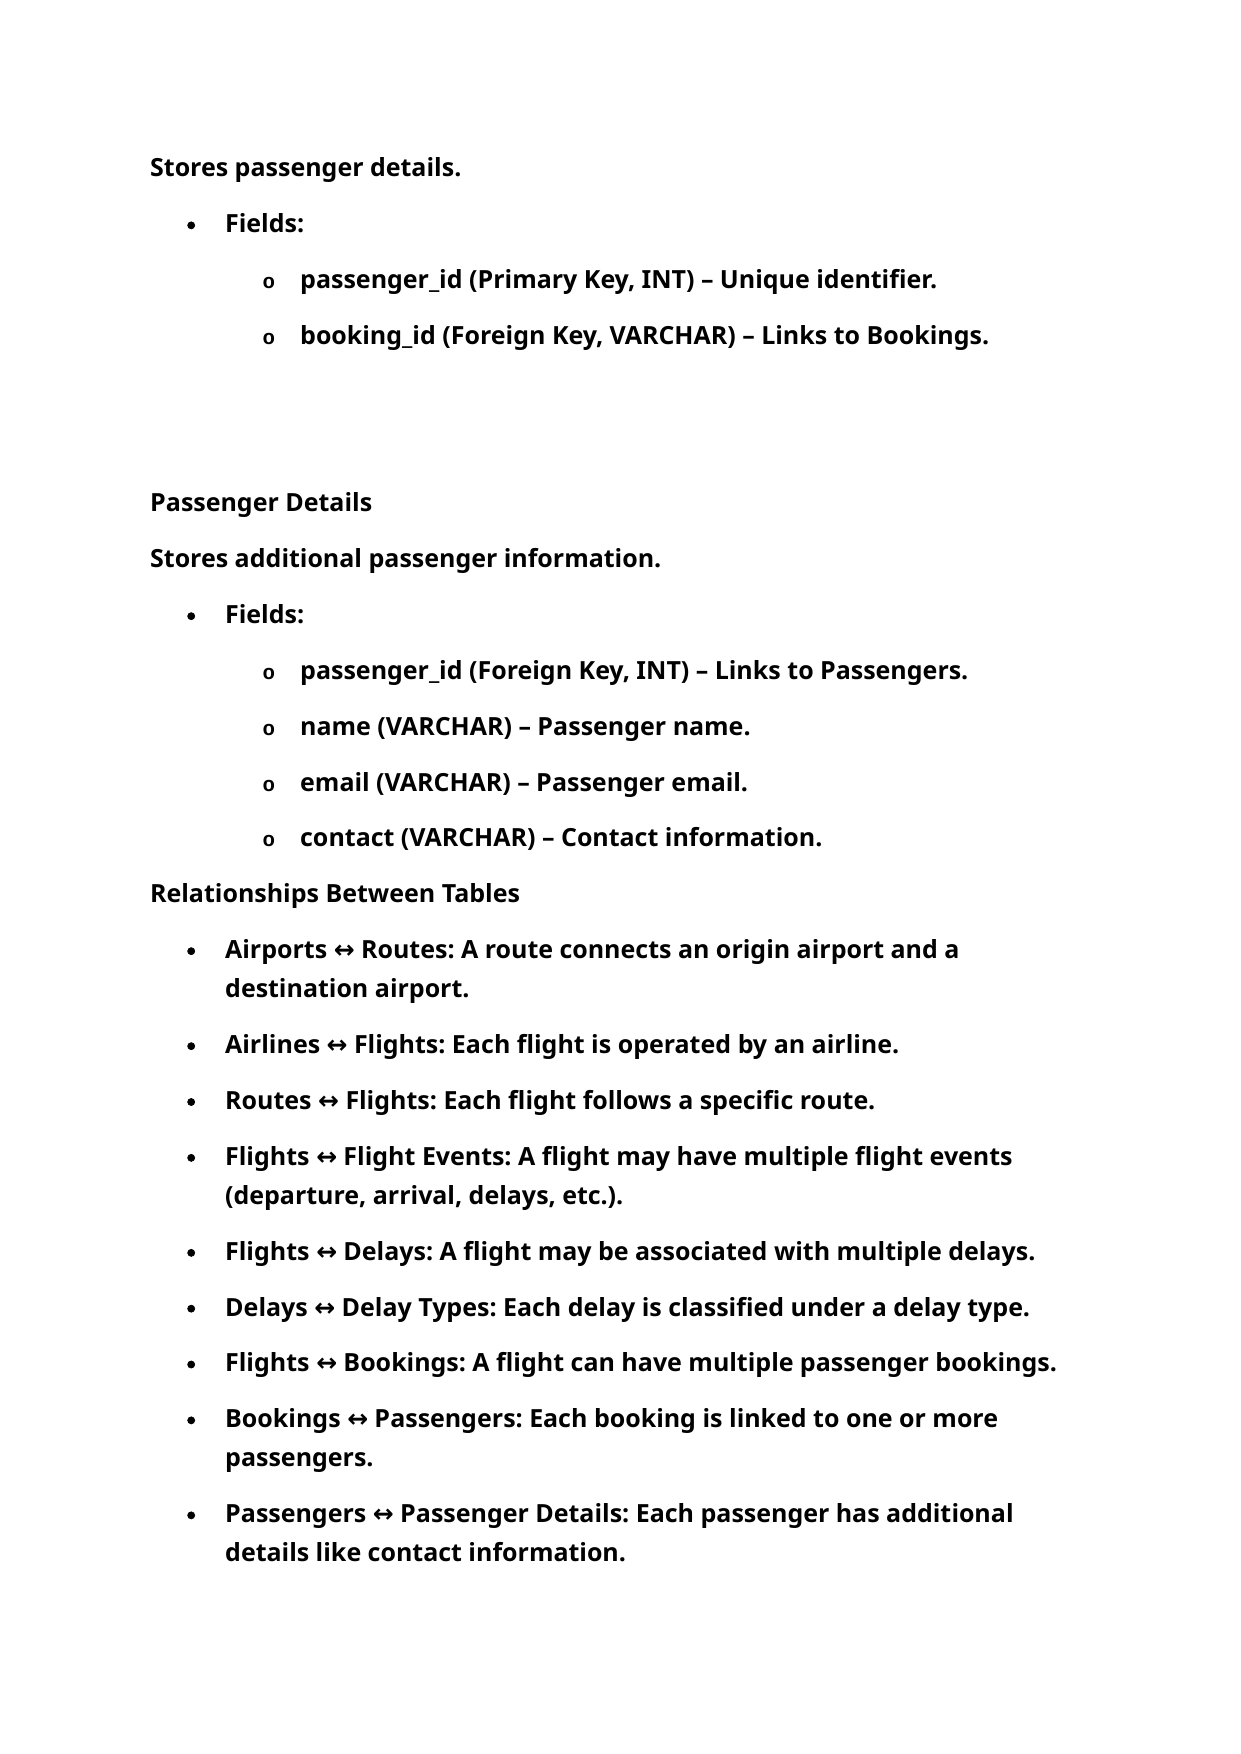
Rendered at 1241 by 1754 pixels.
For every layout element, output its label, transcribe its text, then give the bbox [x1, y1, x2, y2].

list contact (VARCHAR) – Contact information. [262, 820, 1090, 854]
list name (VARCHAR) – Passenger name. [262, 708, 1090, 742]
list Delays ↔ Delay Types: Each delay is classified under a delay type. [187, 1289, 1090, 1323]
list Routes ↔ Flights: Each flight follows a specific route. [187, 1082, 1090, 1117]
list passenger_id (Primary Key, INT) – Unique identifier. [262, 262, 1090, 296]
text Relationships Between Tables [150, 876, 1090, 910]
list passenger_id (Foreign Key, INT) – Links to Passengers. [262, 652, 1090, 687]
list Passengers ↔ Passenger Details: Each passenger has additional details like contact information. [187, 1496, 1090, 1569]
list Flights ↔ Bookings: A flight can have multiple passenger bookings. [187, 1345, 1090, 1379]
list booking_id (Foreign Key, VARCHAR) – Links to Bookings. [262, 317, 1090, 352]
list Flights ↔ Flight Events: A flight may have multiple flight events (departure, arrival, delays, etc.). [187, 1138, 1090, 1212]
text Passenger Details [150, 485, 1090, 519]
text Stores additional passenger information. [150, 541, 1090, 575]
list Airlines ↔ Flights: Each flight is operated by an airline. [187, 1027, 1090, 1061]
list email (VARCHAR) – Passenger email. [262, 764, 1090, 798]
list Fields: [187, 206, 1090, 240]
list Flights ↔ Delays: A flight may be associated with multiple delays. [187, 1233, 1090, 1267]
text Stores passenger details. [150, 150, 1090, 184]
list Bookings ↔ Passengers: Each booking is linked to one or more passengers. [187, 1401, 1090, 1474]
list Airports ↔ Routes: A route connects an origin airport and a destination airport. [187, 932, 1090, 1005]
list Fields: [187, 597, 1090, 631]
